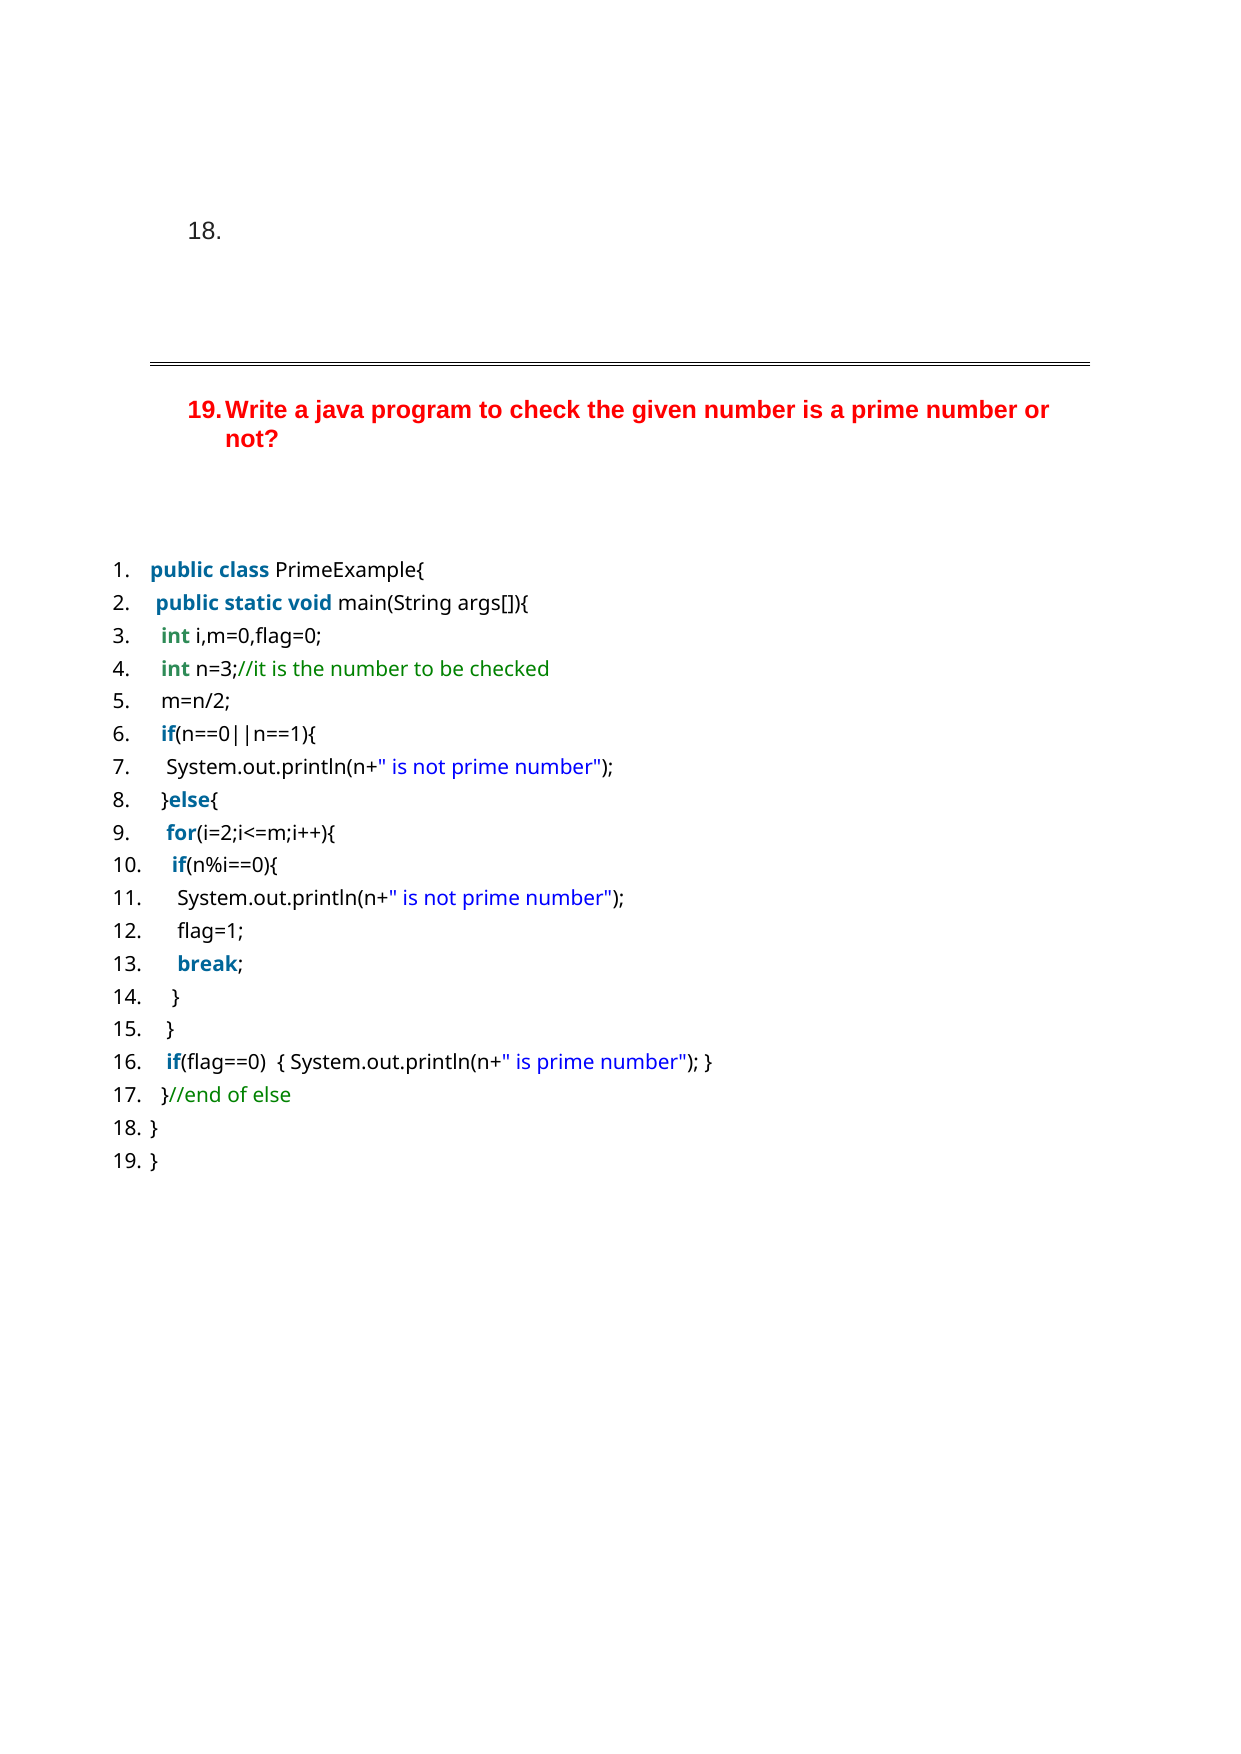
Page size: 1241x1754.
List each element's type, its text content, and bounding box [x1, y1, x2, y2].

list for(i=2;i<=m;i++){ [112, 813, 1090, 846]
list flag=1; [112, 912, 1090, 944]
list System.out.println(n+" is not prime number"); [112, 879, 1090, 912]
list } [112, 1109, 1090, 1141]
list if(flag==0) { System.out.println(n+" is prime number"); } [112, 1043, 1090, 1076]
list int i,m=0,flag=0; [112, 616, 1090, 649]
list }//end of else [112, 1076, 1090, 1109]
list Write a java program to check the given number is a prime number or not? [187, 395, 1090, 452]
list int n=3;//it is the number to be checked [112, 649, 1090, 682]
list if(n==0||n==1){ [112, 715, 1090, 748]
list public class PrimeExample{ [112, 551, 1090, 584]
list System.out.println(n+" is not prime number"); [112, 748, 1090, 781]
list } [112, 1010, 1090, 1043]
list }else{ [112, 781, 1090, 813]
list m=n/2; [112, 682, 1090, 715]
list public static void main(String args[]){ [112, 584, 1090, 616]
list } [112, 1141, 1090, 1174]
list } [112, 977, 1090, 1010]
list break; [112, 944, 1090, 977]
list if(n%i==0){ [112, 846, 1090, 879]
